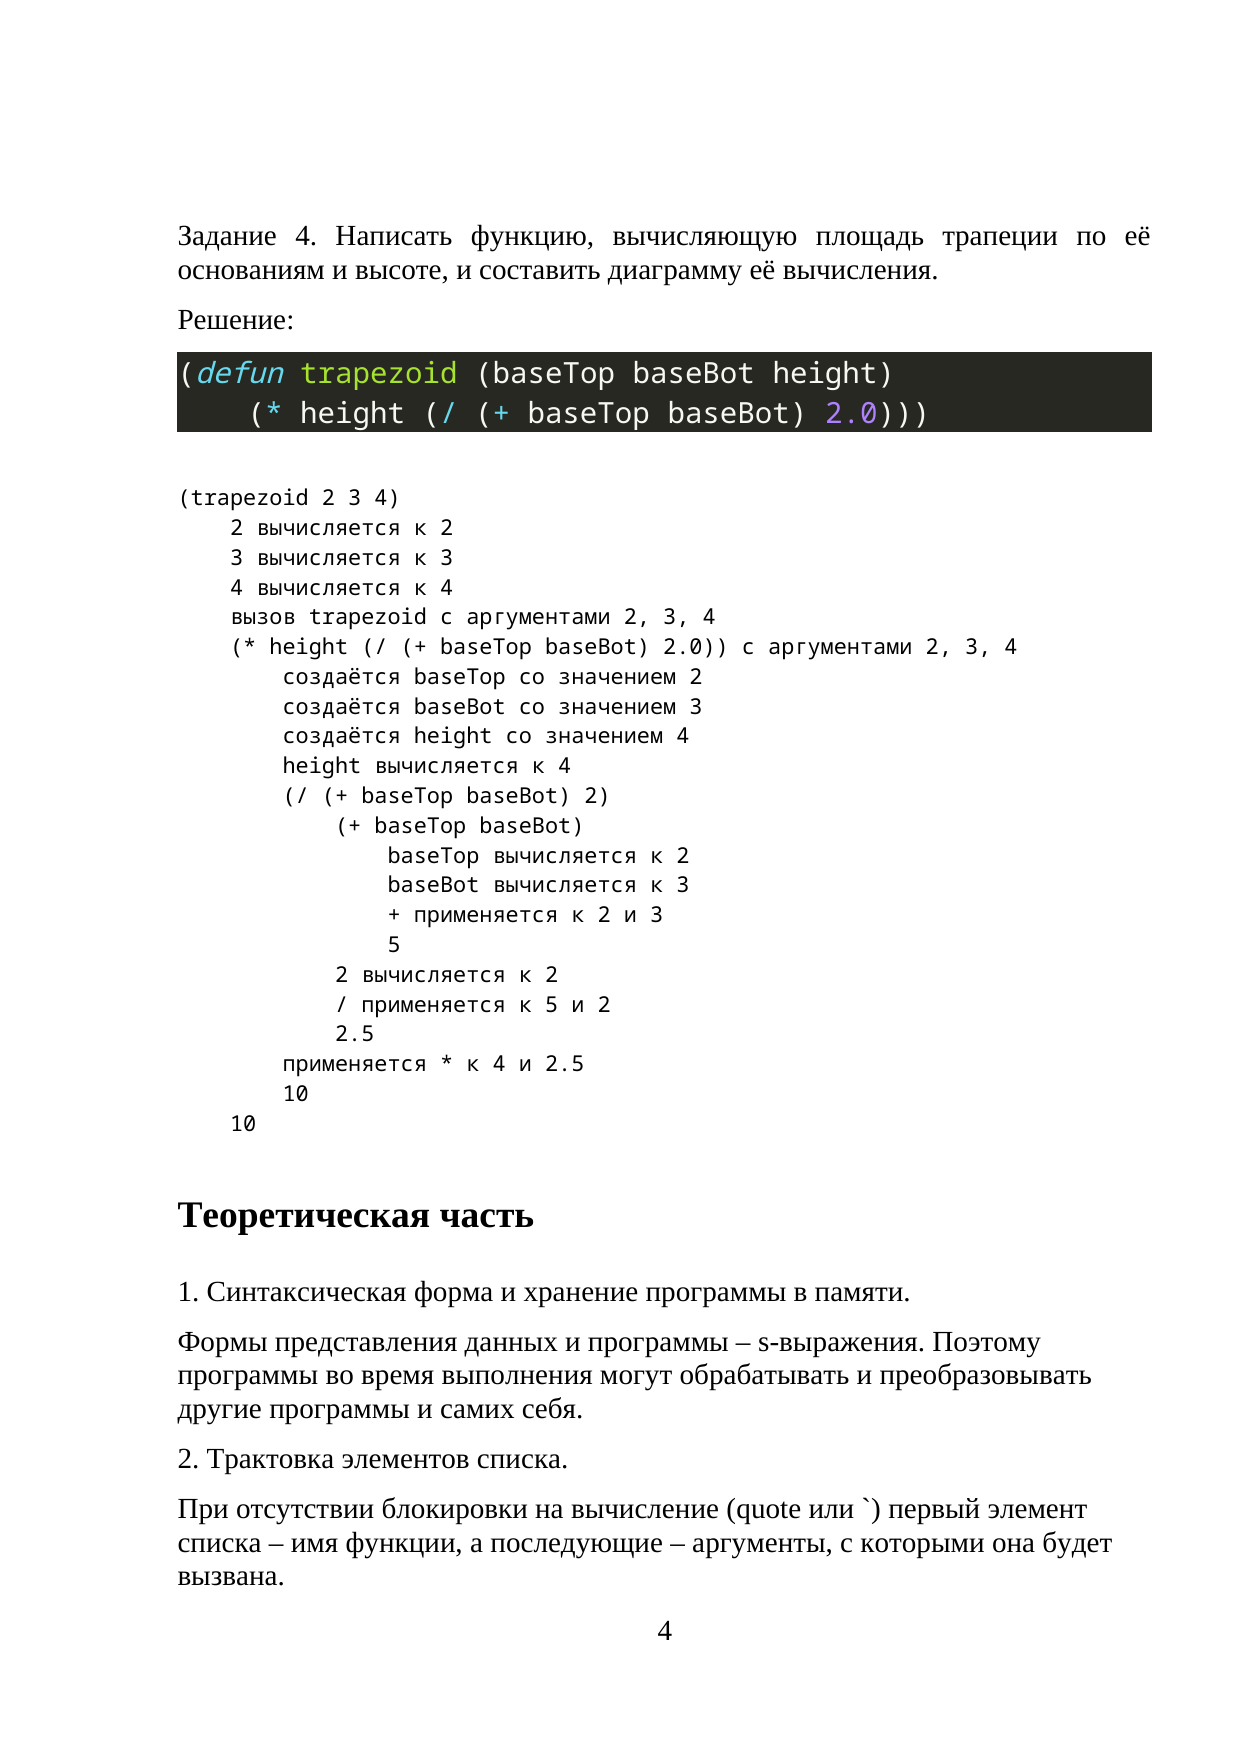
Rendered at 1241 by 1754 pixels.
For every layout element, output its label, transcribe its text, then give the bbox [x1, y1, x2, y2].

text Решение: [177, 302, 1152, 336]
text 10 [177, 1108, 1152, 1137]
text (* height (/ (+ baseTop baseBot) 2.0))) [177, 392, 1152, 432]
text Задание 4. Написать функцию, вычисляющую площадь трапеции по её основаниям и высоте, и составить диаграмму её вычисления. [177, 218, 1152, 286]
text 4 вычисляется к 4 [177, 571, 1152, 601]
text baseTop вычисляется к 2 [177, 839, 1152, 869]
text создаётся baseTop со значением 2 [177, 661, 1152, 691]
text (trapezoid 2 3 4) [177, 482, 1152, 512]
text вызов trapezoid с аргументами 2, 3, 4 [177, 601, 1152, 631]
text 3 вычисляется к 3 [177, 542, 1152, 571]
text (/ (+ baseTop baseBot) 2) [177, 780, 1152, 810]
text 2. Трактовка элементов списка. [177, 1441, 1152, 1475]
text 2 вычисляется к 2 [177, 512, 1152, 542]
text 10 [177, 1078, 1152, 1108]
text создаётся height со значением 4 [177, 720, 1152, 750]
text 1. Синтаксическая форма и хранение программы в памяти. [177, 1274, 1152, 1307]
text + применяется к 2 и 3 [177, 899, 1152, 929]
text (+ baseTop baseBot) [177, 810, 1152, 839]
subtitle Теоретическая часть [177, 1192, 1152, 1235]
text создаётся baseBot со значением 3 [177, 691, 1152, 720]
text При отсутствии блокировки на вычисление (quote или `) первый элемент списка – имя функции, а последующие – аргументы, с которыми она будет вызвана. [177, 1491, 1152, 1592]
text (defun trapezoid (baseTop baseBot height) [177, 352, 1152, 392]
text применяется * к 4 и 2.5 [177, 1048, 1152, 1078]
text Формы представления данных и программы – s-выражения. Поэтому программы во время выполнения могут обрабатывать и преобразовывать другие программы и самих себя. [177, 1324, 1152, 1424]
text / применяется к 5 и 2 [177, 988, 1152, 1018]
text 5 [177, 929, 1152, 959]
text baseBot вычисляется к 3 [177, 869, 1152, 899]
text 2 вычисляется к 2 [177, 959, 1152, 988]
text height вычисляется к 4 [177, 750, 1152, 780]
text 2.5 [177, 1018, 1152, 1048]
text (* height (/ (+ baseTop baseBot) 2.0)) с аргументами 2, 3, 4 [177, 631, 1152, 661]
